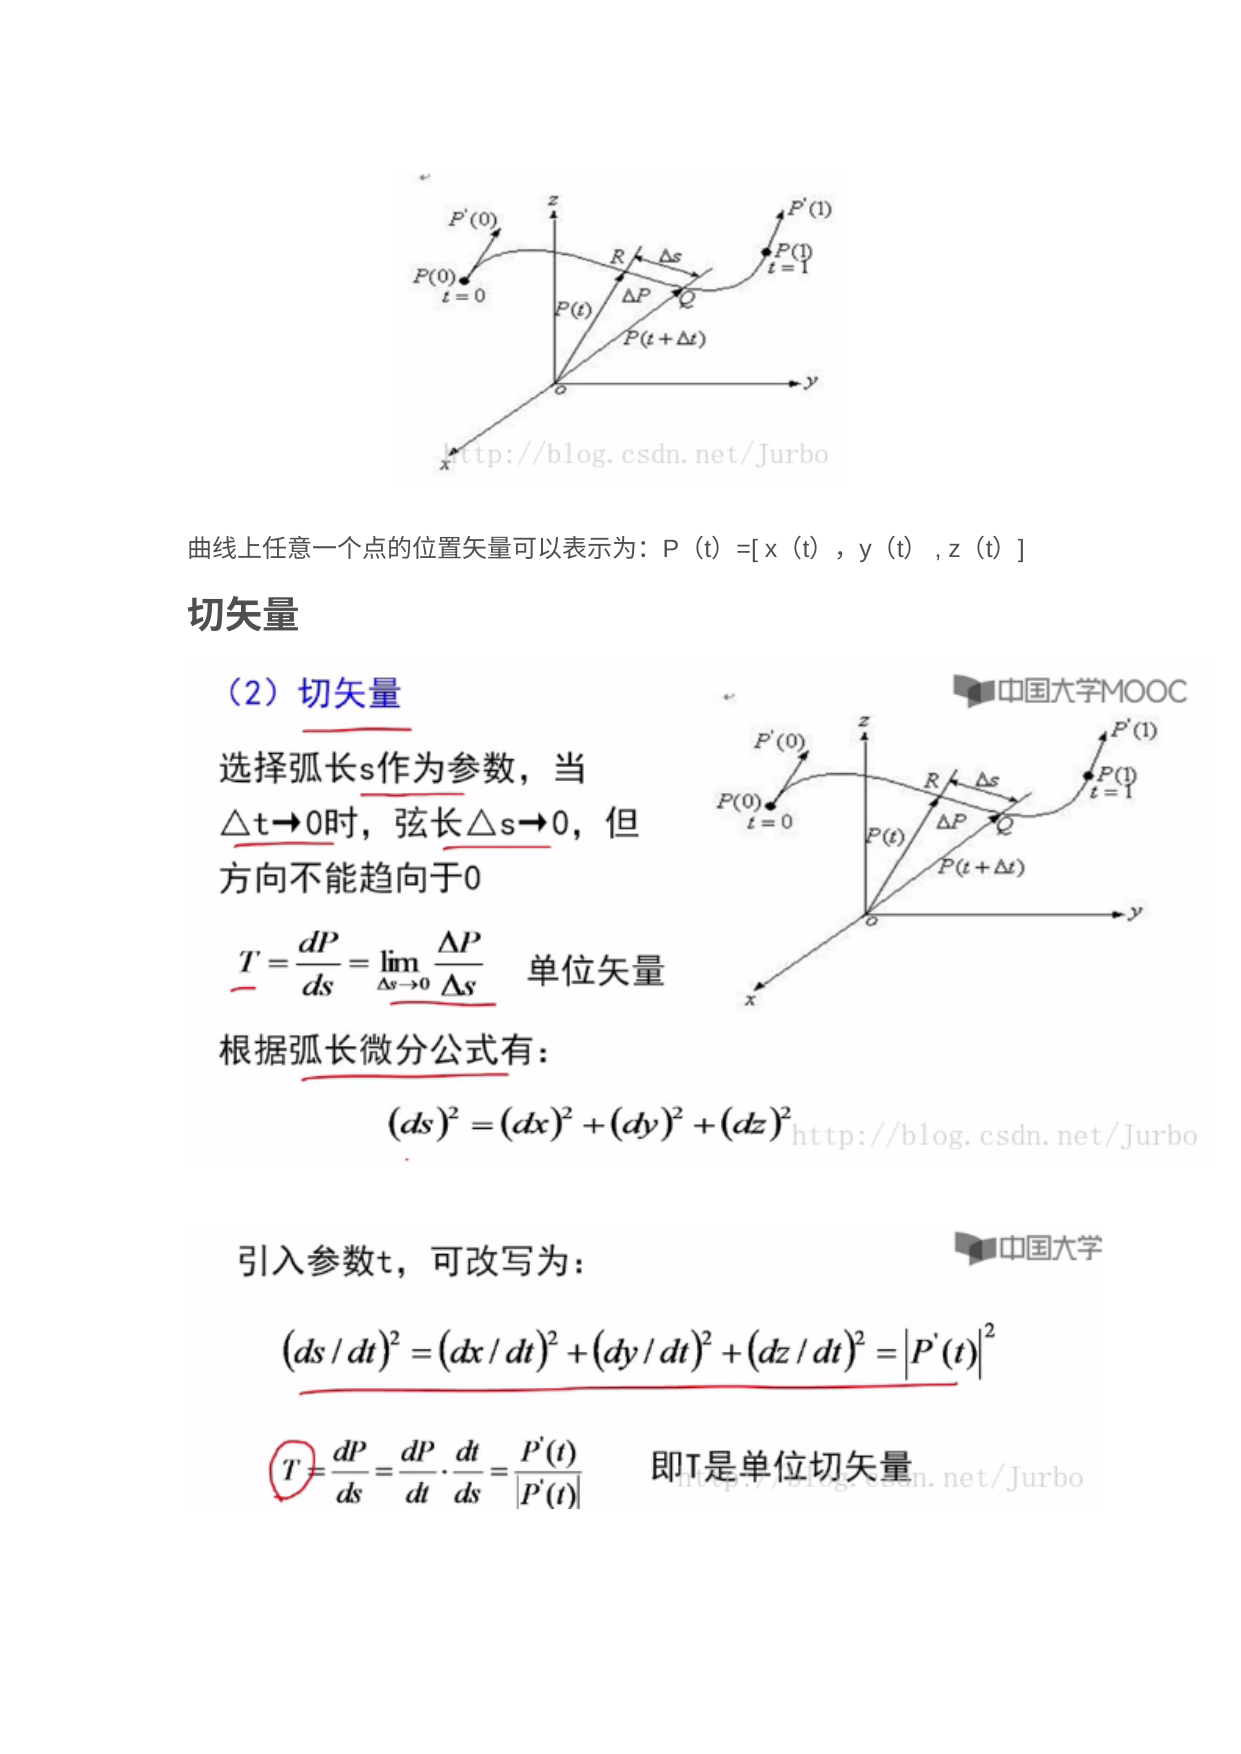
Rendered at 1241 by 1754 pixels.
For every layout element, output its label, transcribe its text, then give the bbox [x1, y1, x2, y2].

picture [394, 172, 847, 484]
picture [187, 656, 1217, 1167]
text 切矢量 [187, 568, 1053, 656]
text 曲线上任意一个点的位置矢量可以表示为：P（t）=[ x（t），y（t） , z（t）] [187, 524, 1053, 568]
picture [187, 1229, 1103, 1509]
